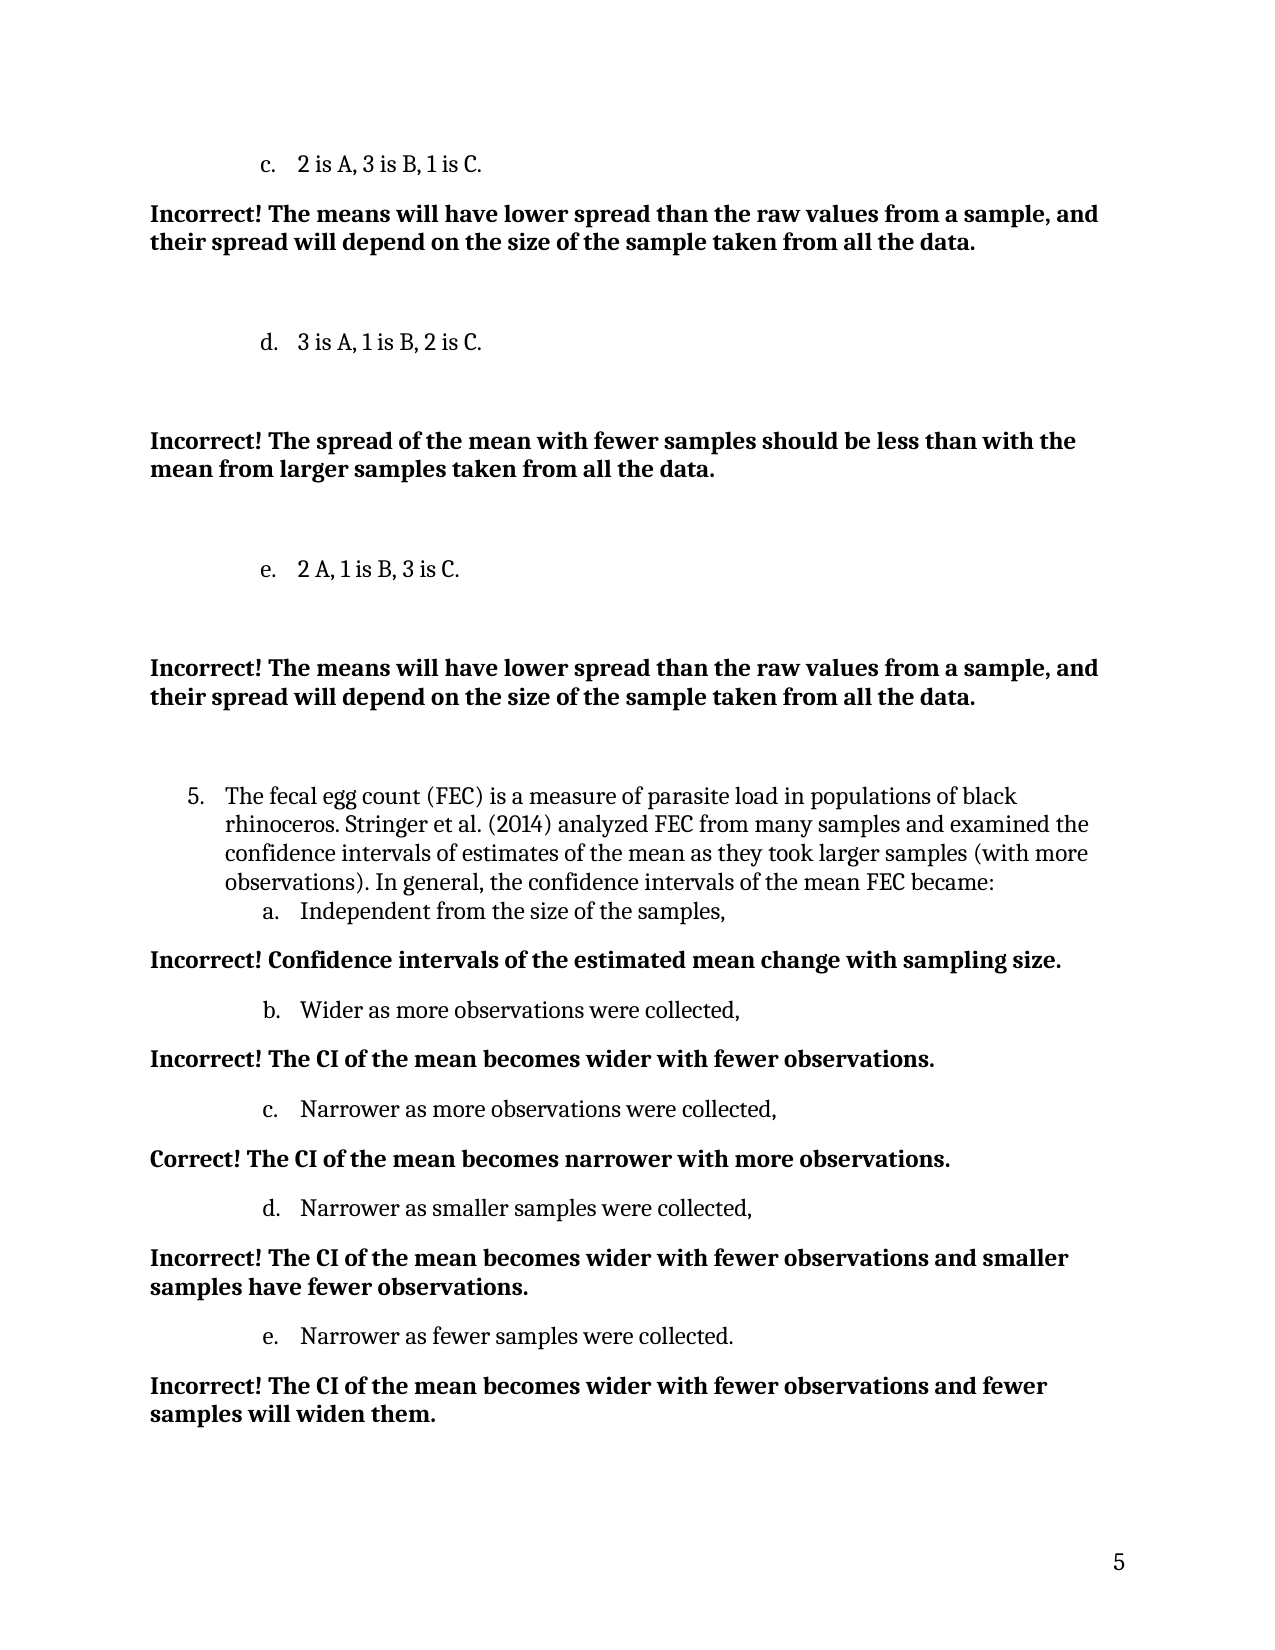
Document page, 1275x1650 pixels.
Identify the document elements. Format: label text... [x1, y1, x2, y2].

text Incorrect! The CI of the mean becomes wider with fewer observations. [150, 1045, 1125, 1074]
list The fecal egg count (FEC) is a measure of parasite load in populations of black rhinoceros. Stringer et al. (2014) analyzed FEC from many samples and examined the confidence intervals of estimates of the mean as they took larger samples (with more observations). In general, the confidence intervals of the mean FEC became: [187, 782, 1125, 897]
list Narrower as more observations were collected, [262, 1095, 1125, 1124]
list 3 is A, 1 is B, 2 is C. [260, 327, 1125, 356]
list 2 A, 1 is B, 3 is C. [260, 554, 1125, 583]
text Incorrect! The CI of the mean becomes wider with fewer observations and smaller samples have fewer observations. [150, 1244, 1125, 1301]
list 2 is A, 3 is B, 1 is C. [260, 150, 1125, 179]
text Incorrect! The spread of the mean with fewer samples should be less than with the mean from larger samples taken from all the data. [150, 427, 1125, 484]
text Correct! The CI of the mean becomes narrower with more observations. [150, 1144, 1125, 1173]
list Narrower as smaller samples were collected, [262, 1194, 1125, 1223]
text Incorrect! The CI of the mean becomes wider with fewer observations and fewer samples will widen them. [150, 1372, 1125, 1429]
list Wider as more observations were collected, [262, 996, 1125, 1024]
list Independent from the size of the samples, [262, 897, 1125, 925]
text Incorrect! Confidence intervals of the estimated mean change with sampling size. [150, 946, 1125, 975]
list Narrower as fewer samples were collected. [262, 1322, 1125, 1351]
